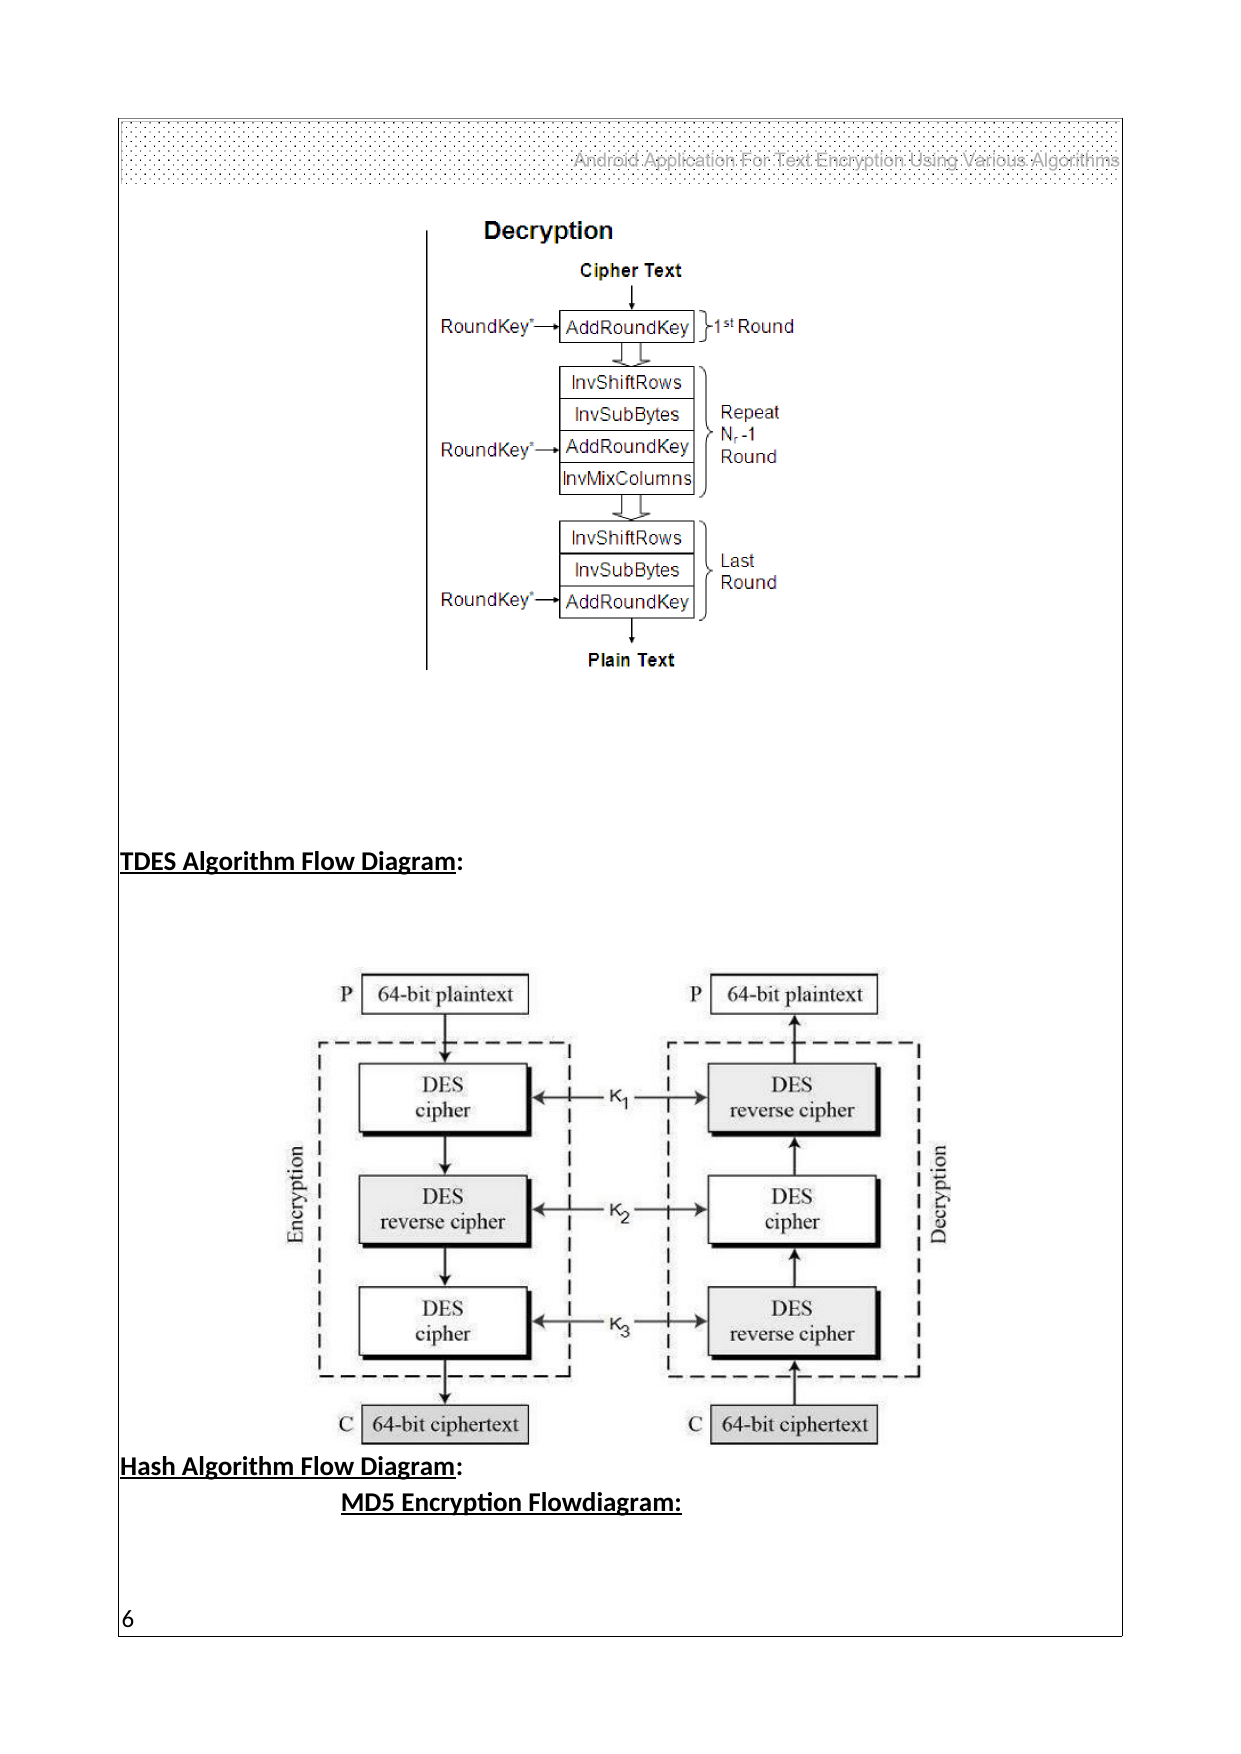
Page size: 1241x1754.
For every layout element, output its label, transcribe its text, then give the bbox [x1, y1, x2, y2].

text Hash Algorithm Flow Diagram: [120, 1449, 1118, 1482]
text TDES Algorithm Flow Diagram: [120, 844, 1118, 877]
picture [268, 967, 952, 1447]
picture [117, 117, 1123, 184]
picture [424, 213, 796, 670]
text MD5 Encryption Flowdiagram: [120, 1485, 1118, 1518]
